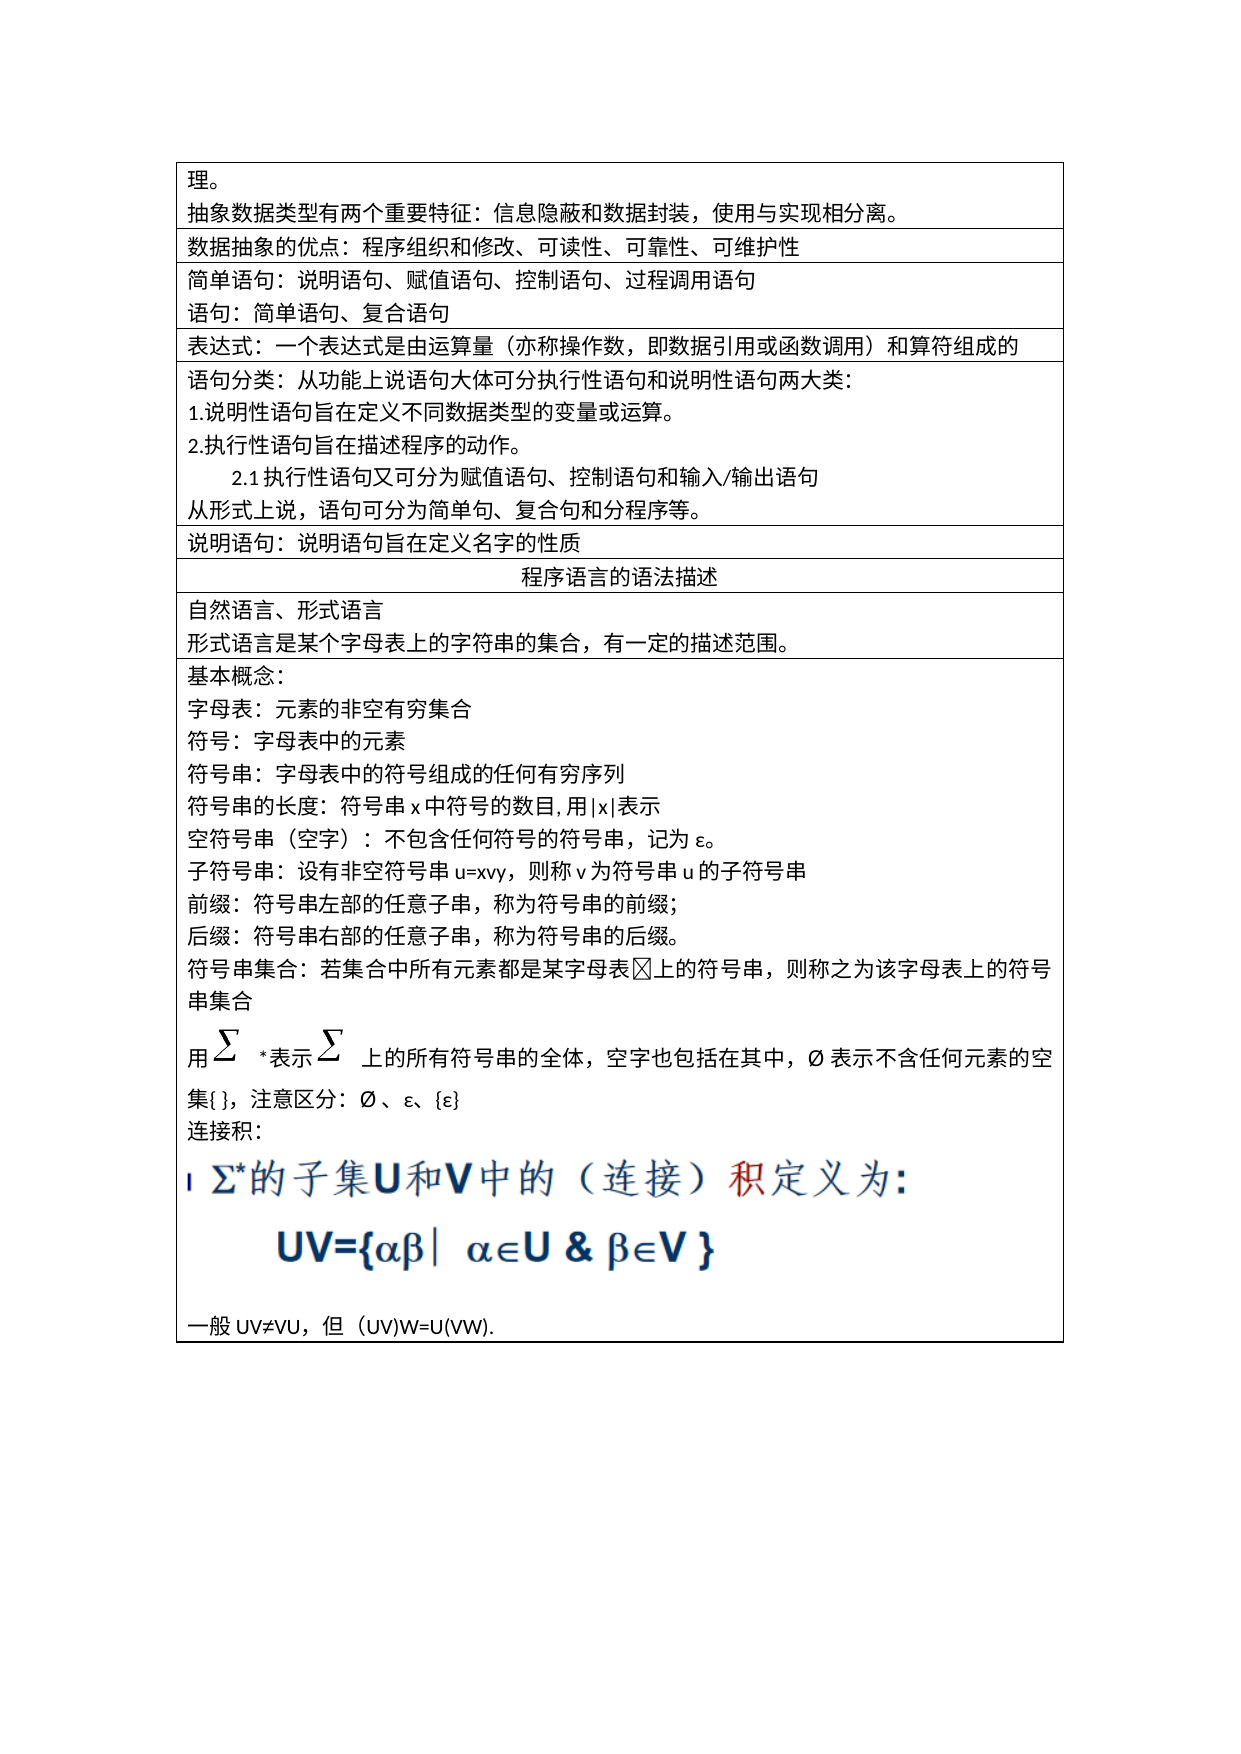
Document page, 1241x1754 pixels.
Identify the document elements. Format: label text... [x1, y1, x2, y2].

table_cell 数据抽象的优点：程序组织和修改、可读性、可靠性、可维护性 [177, 229, 1063, 262]
table_cell 简单语句：说明语句、赋值语句、控制语句、过程调用语句 语句：简单语句、复合语句 [177, 263, 1063, 328]
table_cell 自然语言、形式语言 形式语言是某个字母表上的字符串的集合，有一定的描述范围。 [177, 593, 1063, 658]
table_cell 程序语言的语法描述 [177, 559, 1063, 592]
table_cell 语句分类：从功能上说语句大体可分执行性语句和说明性语句两大类： 1.说明性语句旨在定义不同数据类型的变量或运算。 2.执行性语句旨在描述程序的动作。 2.1执行性语句又可分为赋值语句、控制语句和输入/输出语句 从形式上说，语句可分为简单句、复合句和分程序等。 [177, 362, 1063, 525]
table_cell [177, 163, 1063, 228]
table_cell 说明语句：说明语句旨在定义名字的性质 [177, 526, 1063, 558]
table_cell 表达式：一个表达式是由运算量（亦称操作数，即数据引用或函数调用）和算符组成的 [177, 329, 1063, 361]
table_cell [177, 659, 1063, 1341]
picture [187, 1146, 953, 1281]
